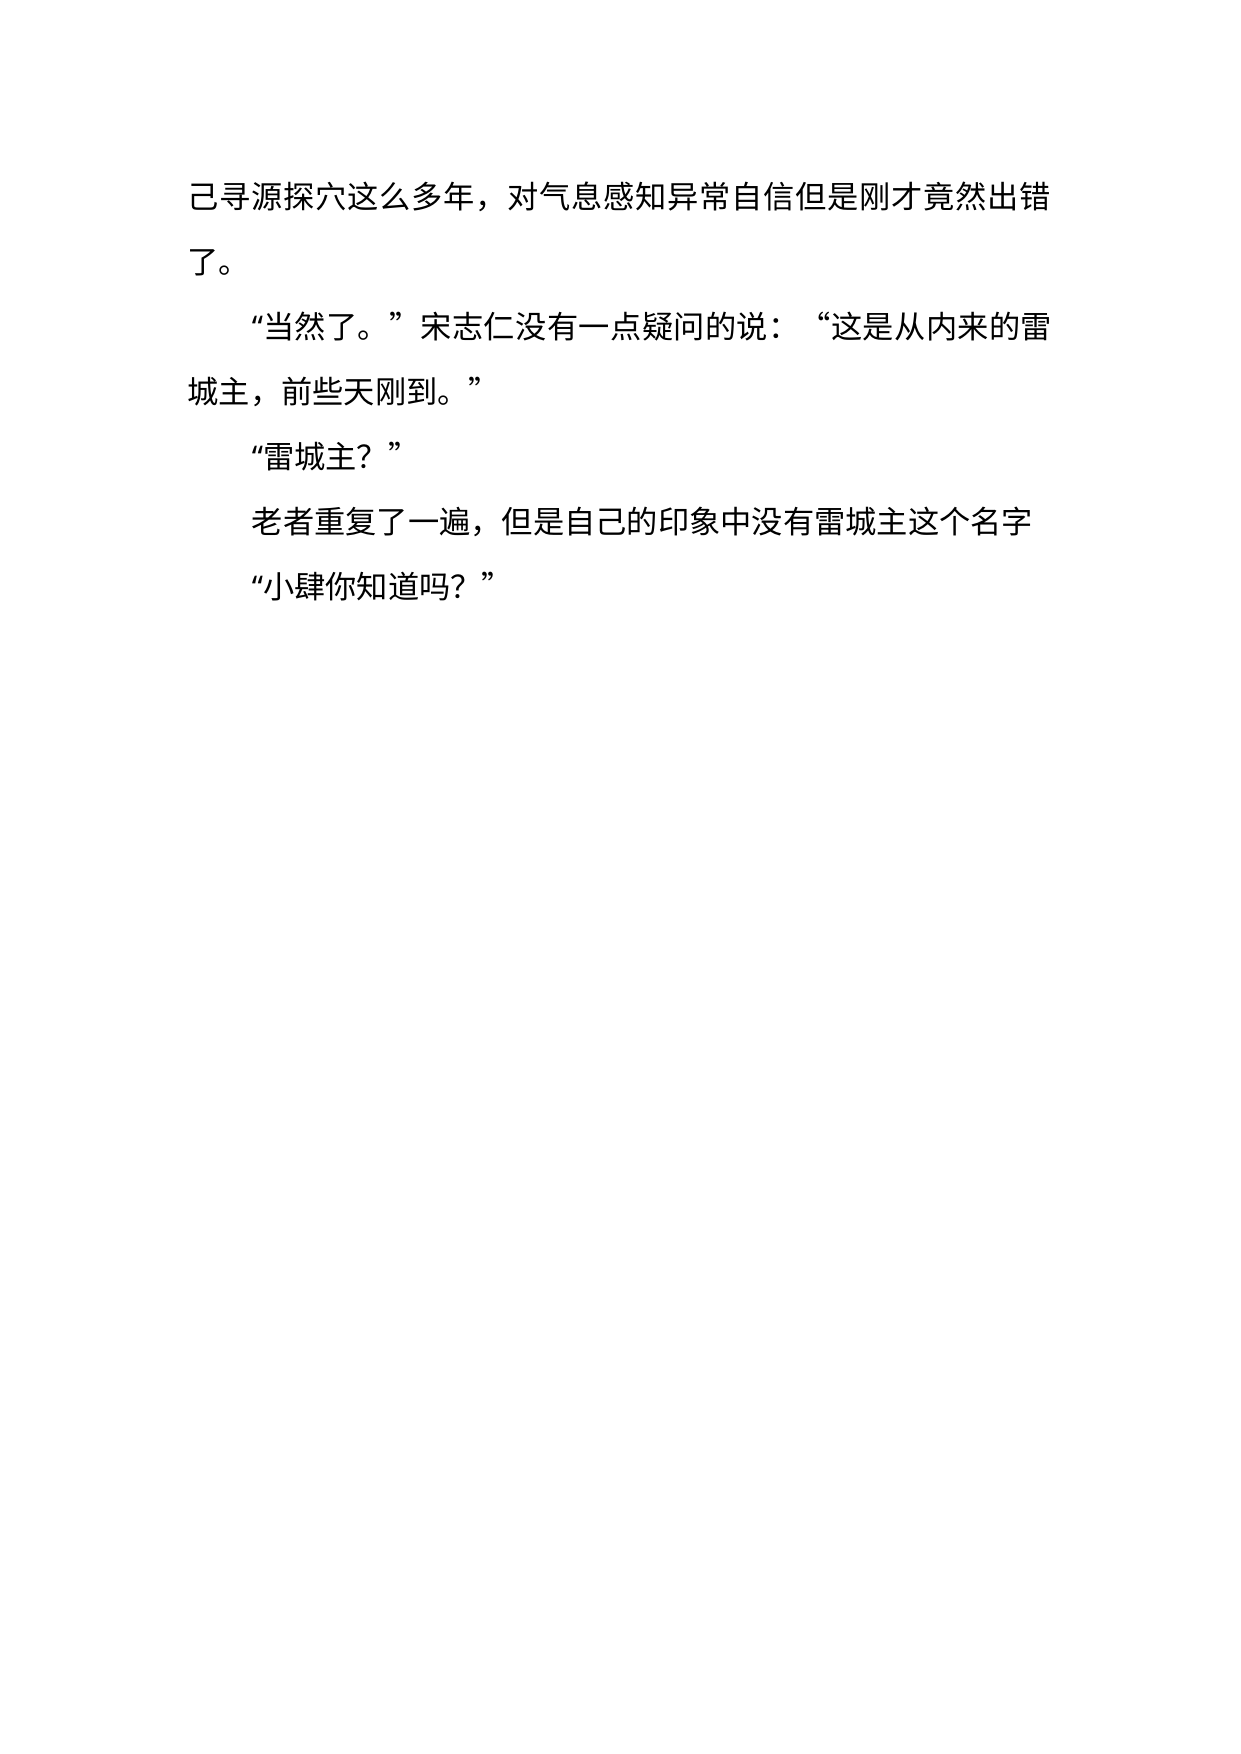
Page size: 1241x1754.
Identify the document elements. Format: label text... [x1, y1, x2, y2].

text “小肆你知道吗？” [187, 552, 1053, 617]
text “当然了。”宋志仁没有一点疑问的说：“这是从内来的雷城主，前些天刚到。” [187, 292, 1053, 422]
text 老者重复了一遍，但是自己的印象中没有雷城主这个名字 [187, 487, 1053, 552]
text “雷城主？” [187, 422, 1053, 487]
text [187, 162, 1053, 292]
